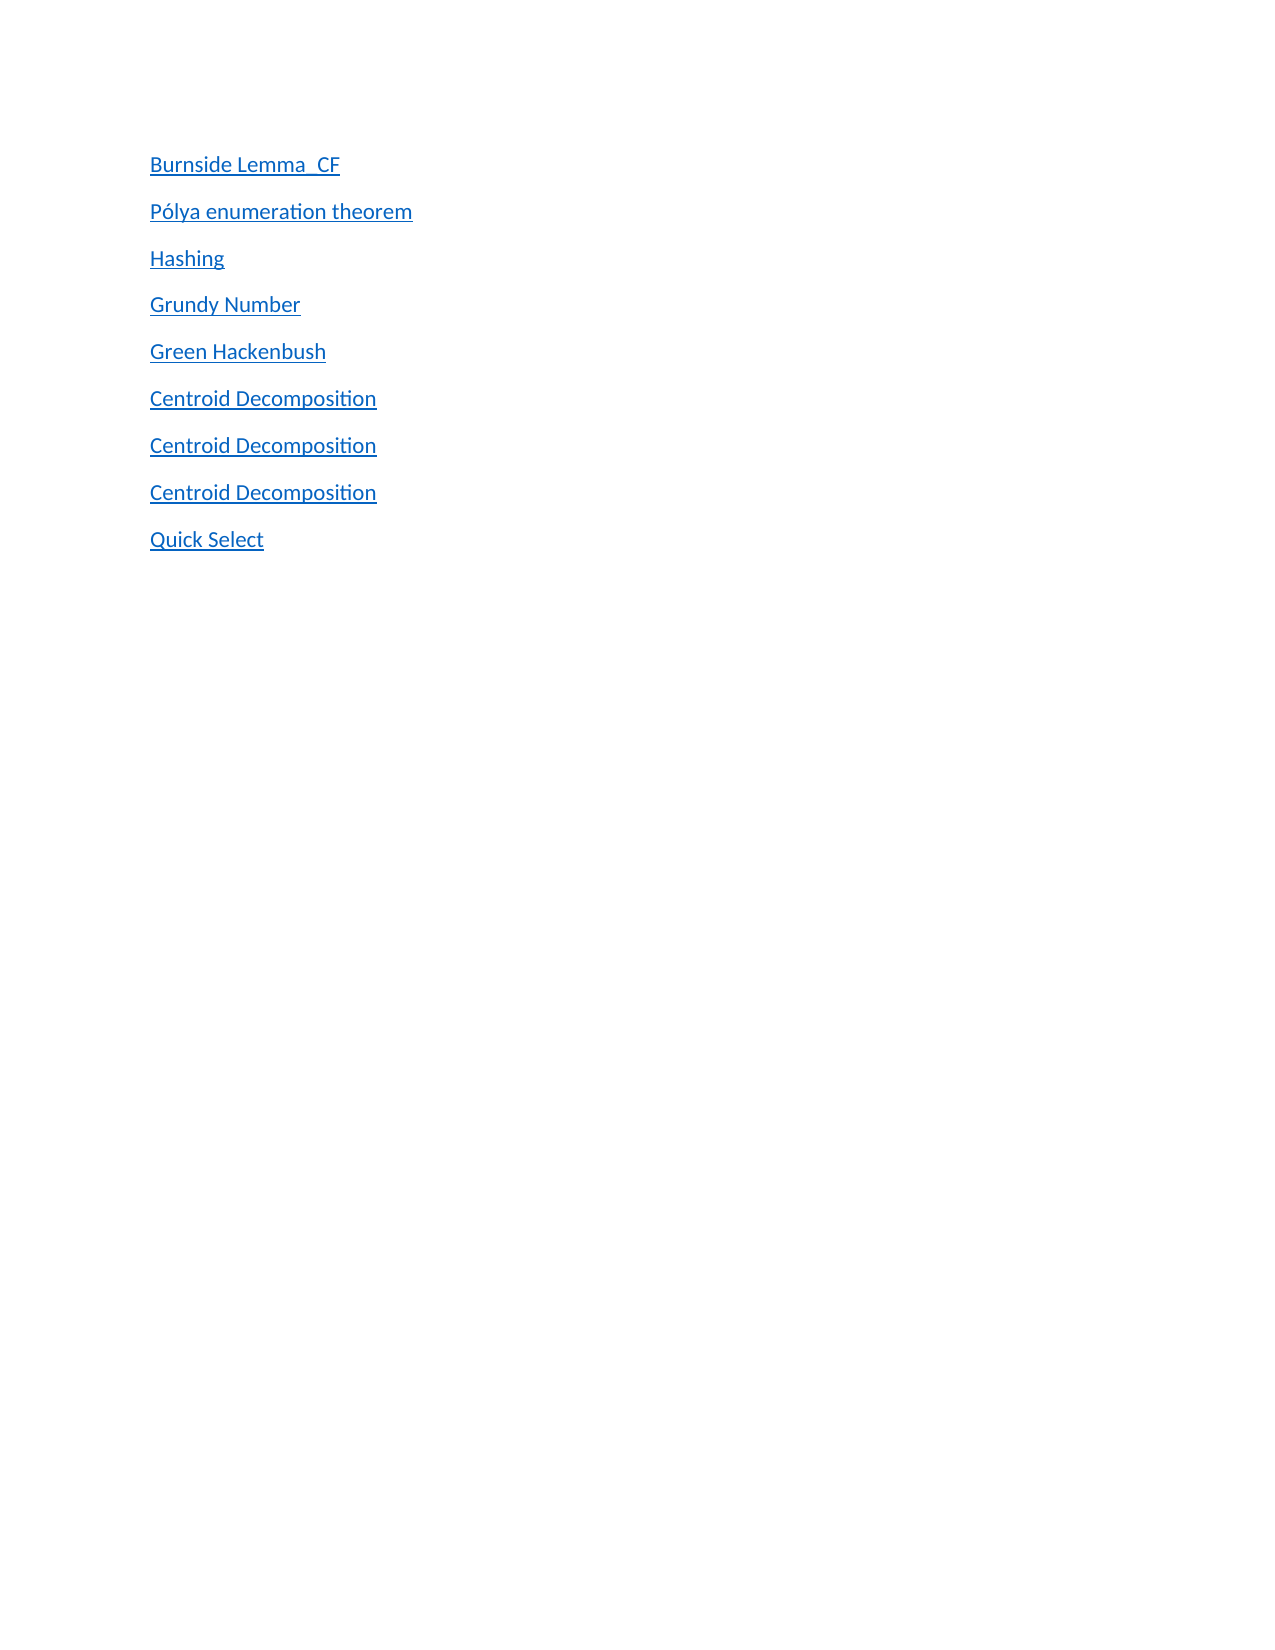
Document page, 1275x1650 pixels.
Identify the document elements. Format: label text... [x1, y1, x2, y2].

text Centroid Decomposition [150, 384, 1125, 412]
text Hashing [150, 244, 1125, 272]
text Centroid Decomposition [150, 478, 1125, 506]
text Green Hackenbush [150, 337, 1125, 366]
text Quick Select [150, 525, 1125, 553]
text Grundy Number [150, 291, 1125, 319]
text Pólya enumeration theorem [150, 197, 1125, 225]
text Centroid Decomposition [150, 431, 1125, 459]
text Burnside Lemma_CF [150, 150, 1125, 178]
